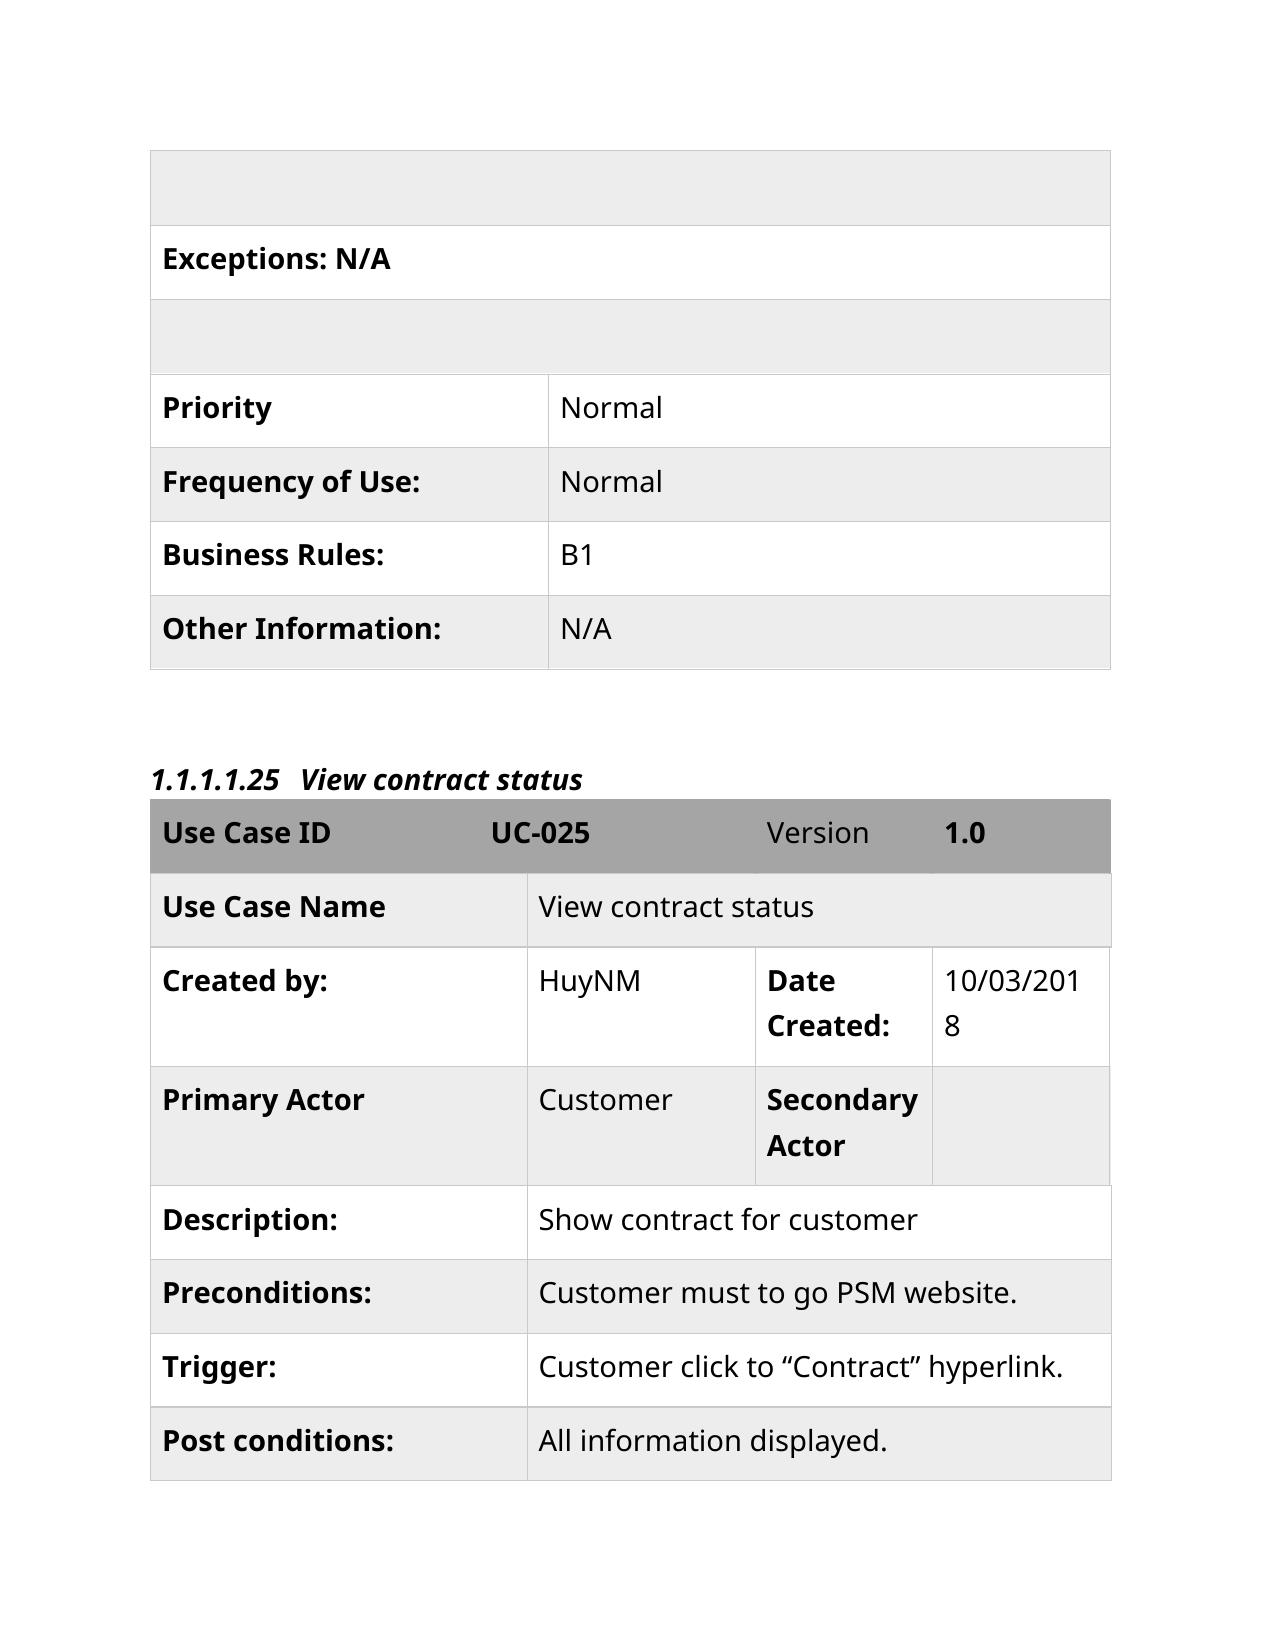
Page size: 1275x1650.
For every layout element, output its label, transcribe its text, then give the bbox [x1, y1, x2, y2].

table_header 1.0 [933, 800, 1109, 873]
table_cell Show contract for customer [528, 1186, 1111, 1259]
table_cell Exceptions: N/A [151, 226, 1110, 299]
table_cell Primary Actor [151, 1067, 527, 1185]
table_cell Description: [151, 1186, 527, 1259]
table_cell N/A [549, 596, 1110, 668]
table_cell Normal [549, 375, 1110, 447]
table_cell Other Information: [151, 596, 548, 668]
table_cell Customer must to go PSM website. [528, 1260, 1111, 1333]
table_cell Trigger: [151, 1334, 527, 1406]
table_cell [933, 1067, 1109, 1185]
table_cell Normal [549, 448, 1110, 521]
table_header Use Case ID UC-025 [151, 800, 755, 873]
table_cell Secondary Actor [756, 1067, 932, 1185]
table_cell Created by: [151, 948, 527, 1066]
table_cell [151, 300, 1110, 373]
table_cell [151, 151, 1110, 225]
table_cell B1 [549, 522, 1110, 595]
table_cell 10/03/2018 [933, 948, 1109, 1066]
table_cell Customer [528, 1067, 755, 1185]
table_cell Business Rules: [151, 522, 548, 595]
table_cell Use Case Name [151, 874, 527, 946]
table_cell All information displayed. [528, 1408, 1111, 1480]
table_cell View contract status [528, 874, 1111, 946]
table_cell Frequency of Use: [151, 448, 548, 521]
table_cell HuyNM [528, 948, 755, 1066]
table_cell Customer click to “Contract” hyperlink. [528, 1334, 1111, 1406]
table_cell Priority [151, 375, 548, 447]
list View contract status [150, 759, 1124, 799]
table_cell Date Created: [756, 948, 932, 1066]
table_cell Preconditions: [151, 1260, 527, 1333]
table_header Version [756, 800, 932, 873]
table_cell Post conditions: [151, 1408, 527, 1480]
